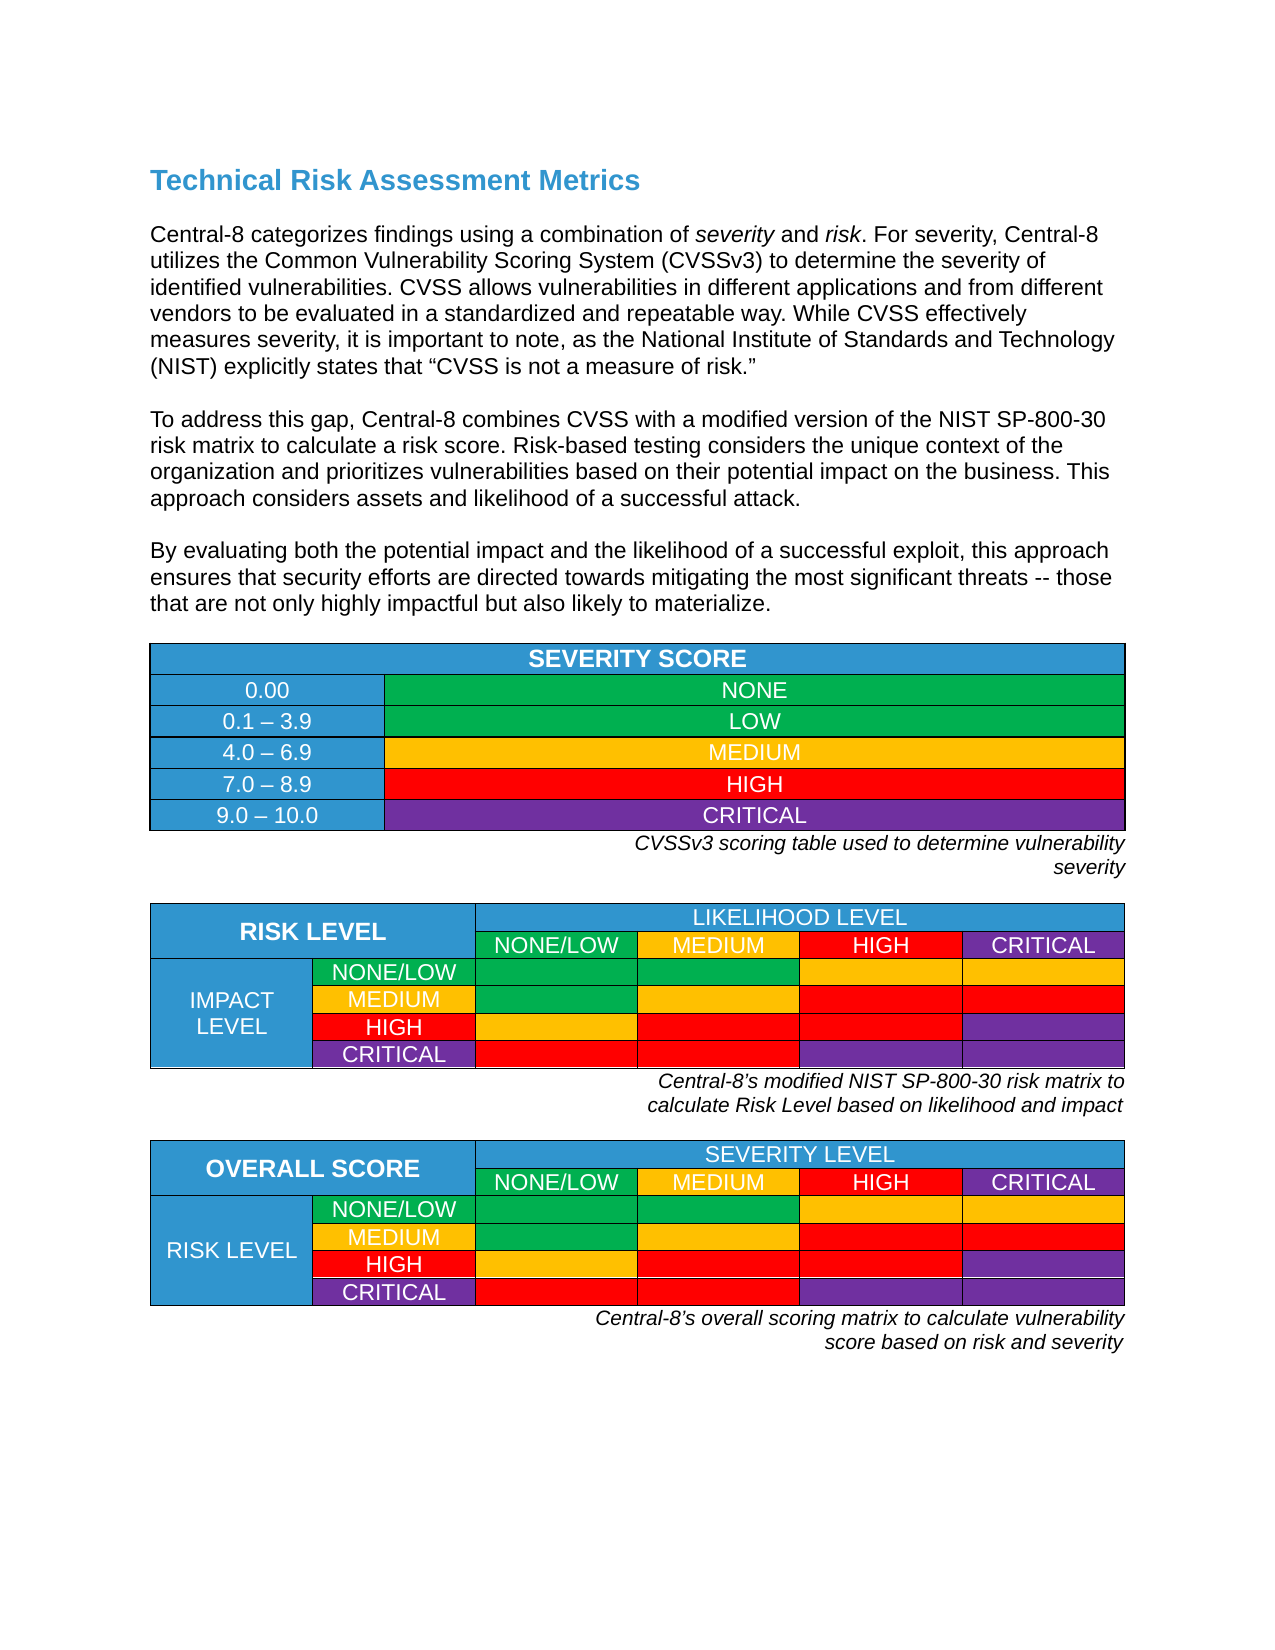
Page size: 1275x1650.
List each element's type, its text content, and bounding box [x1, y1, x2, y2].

table_cell 9.0 – 10.0 [151, 800, 384, 830]
table_cell [638, 1279, 799, 1305]
table_cell HIGH [800, 932, 962, 958]
table_cell MEDIUM [313, 986, 475, 1013]
table_cell [476, 1196, 637, 1223]
text Central-8 categorizes findings using a combination of severity and risk. For severity, Central-8 utilizes the Common Vulnerability Scoring System (CVSSv3) to determine the severity of identified vulnerabilities. CVSS allows vulnerabilities in different applications and from different vendors to be evaluated in a standardized and repeatable way. While CVSS effectively measures severity, it is important to note, as the National Institute of Standards and Technology (NIST) explicitly states that “CVSS is not a measure of risk.” [150, 221, 1125, 379]
text calculate Risk Level based on likelihood and impact [150, 1092, 1125, 1116]
table_cell LOW [385, 706, 1124, 736]
table_cell MEDIUM [638, 932, 799, 958]
table_cell NONE/LOW [313, 959, 475, 985]
subtitle Technical Risk Assessment Metrics [150, 162, 1125, 196]
table_cell 0.1 – 3.9 [151, 706, 384, 736]
text CVSSv3 scoring table used to determine vulnerability [150, 831, 1125, 855]
table_cell HIGH [385, 769, 1124, 799]
table_cell [638, 959, 799, 985]
table_cell [638, 1041, 799, 1067]
table_cell [476, 1224, 637, 1250]
table_cell HIGH [313, 1251, 475, 1277]
table_header LIKELIHOOD LEVEL [476, 904, 1124, 931]
table_cell [638, 1014, 799, 1040]
table_cell HIGH [800, 1169, 962, 1195]
table_cell [476, 1014, 637, 1040]
table_cell [800, 986, 962, 1013]
table_cell [476, 1041, 637, 1067]
table_cell [963, 1196, 1124, 1223]
table_cell NONE/LOW [313, 1196, 475, 1223]
table_cell CRITICAL [313, 1041, 475, 1067]
table_cell [800, 1224, 962, 1250]
table_cell CRITICAL [385, 800, 1124, 830]
table_cell [800, 959, 962, 985]
table_cell [638, 986, 799, 1013]
table_cell 7.0 – 8.9 [151, 769, 384, 799]
table_cell CRITICAL [963, 1169, 1124, 1195]
table_cell [800, 1279, 962, 1305]
table_cell [638, 1251, 799, 1277]
table_cell IMPACT LEVEL [151, 959, 312, 1067]
table_header RISK LEVEL [151, 904, 475, 958]
table_cell [476, 1251, 637, 1277]
table_cell NONE/LOW [476, 932, 637, 958]
text Central-8’s modified NIST SP-800-30 risk matrix to [150, 1069, 1125, 1092]
table_cell MEDIUM [313, 1224, 475, 1250]
table_cell MEDIUM [638, 1169, 799, 1195]
table_cell [963, 1041, 1124, 1067]
table_cell [963, 1224, 1124, 1250]
table_cell NONE [385, 675, 1124, 705]
table_cell [476, 959, 637, 985]
text To address this gap, Central-8 combines CVSS with a modified version of the NIST SP-800-30 risk matrix to calculate a risk score. Risk-based testing considers the unique context of the organization and prioritizes vulnerabilities based on their potential impact on the business. This approach considers assets and likelihood of a successful attack. [150, 406, 1125, 511]
table_cell [638, 1224, 799, 1250]
table_cell [638, 1196, 799, 1223]
table_cell [800, 1041, 962, 1067]
table_cell [963, 1251, 1124, 1277]
table_header OVERALL SCORE [151, 1141, 475, 1195]
table_cell [800, 1251, 962, 1277]
text By evaluating both the potential impact and the likelihood of a successful exploit, this approach ensures that security efforts are directed towards mitigating the most significant threats -- those that are not only highly impactful but also likely to materialize. [150, 537, 1125, 616]
table_cell [800, 1014, 962, 1040]
table_header SEVERITY SCORE [151, 644, 1124, 674]
table_cell [476, 986, 637, 1013]
table_cell [963, 1279, 1124, 1305]
text severity [150, 855, 1125, 879]
table_cell [963, 1014, 1124, 1040]
table_cell [963, 959, 1124, 985]
table_cell NONE/LOW [476, 1169, 637, 1195]
table_cell CRITICAL [313, 1279, 475, 1305]
table_cell 0.00 [151, 675, 384, 705]
table_header SEVERITY LEVEL [476, 1141, 1124, 1168]
text score based on risk and severity [150, 1330, 1125, 1354]
table_cell [800, 1196, 962, 1223]
table_cell [963, 986, 1124, 1013]
table_cell 4.0 – 6.9 [151, 738, 384, 768]
table_cell [476, 1279, 637, 1305]
table_cell HIGH [313, 1014, 475, 1040]
table_cell RISK LEVEL [151, 1196, 312, 1305]
table_cell CRITICAL [963, 932, 1124, 958]
table_cell MEDIUM [385, 738, 1124, 768]
text Central-8’s overall scoring matrix to calculate vulnerability [150, 1306, 1125, 1330]
